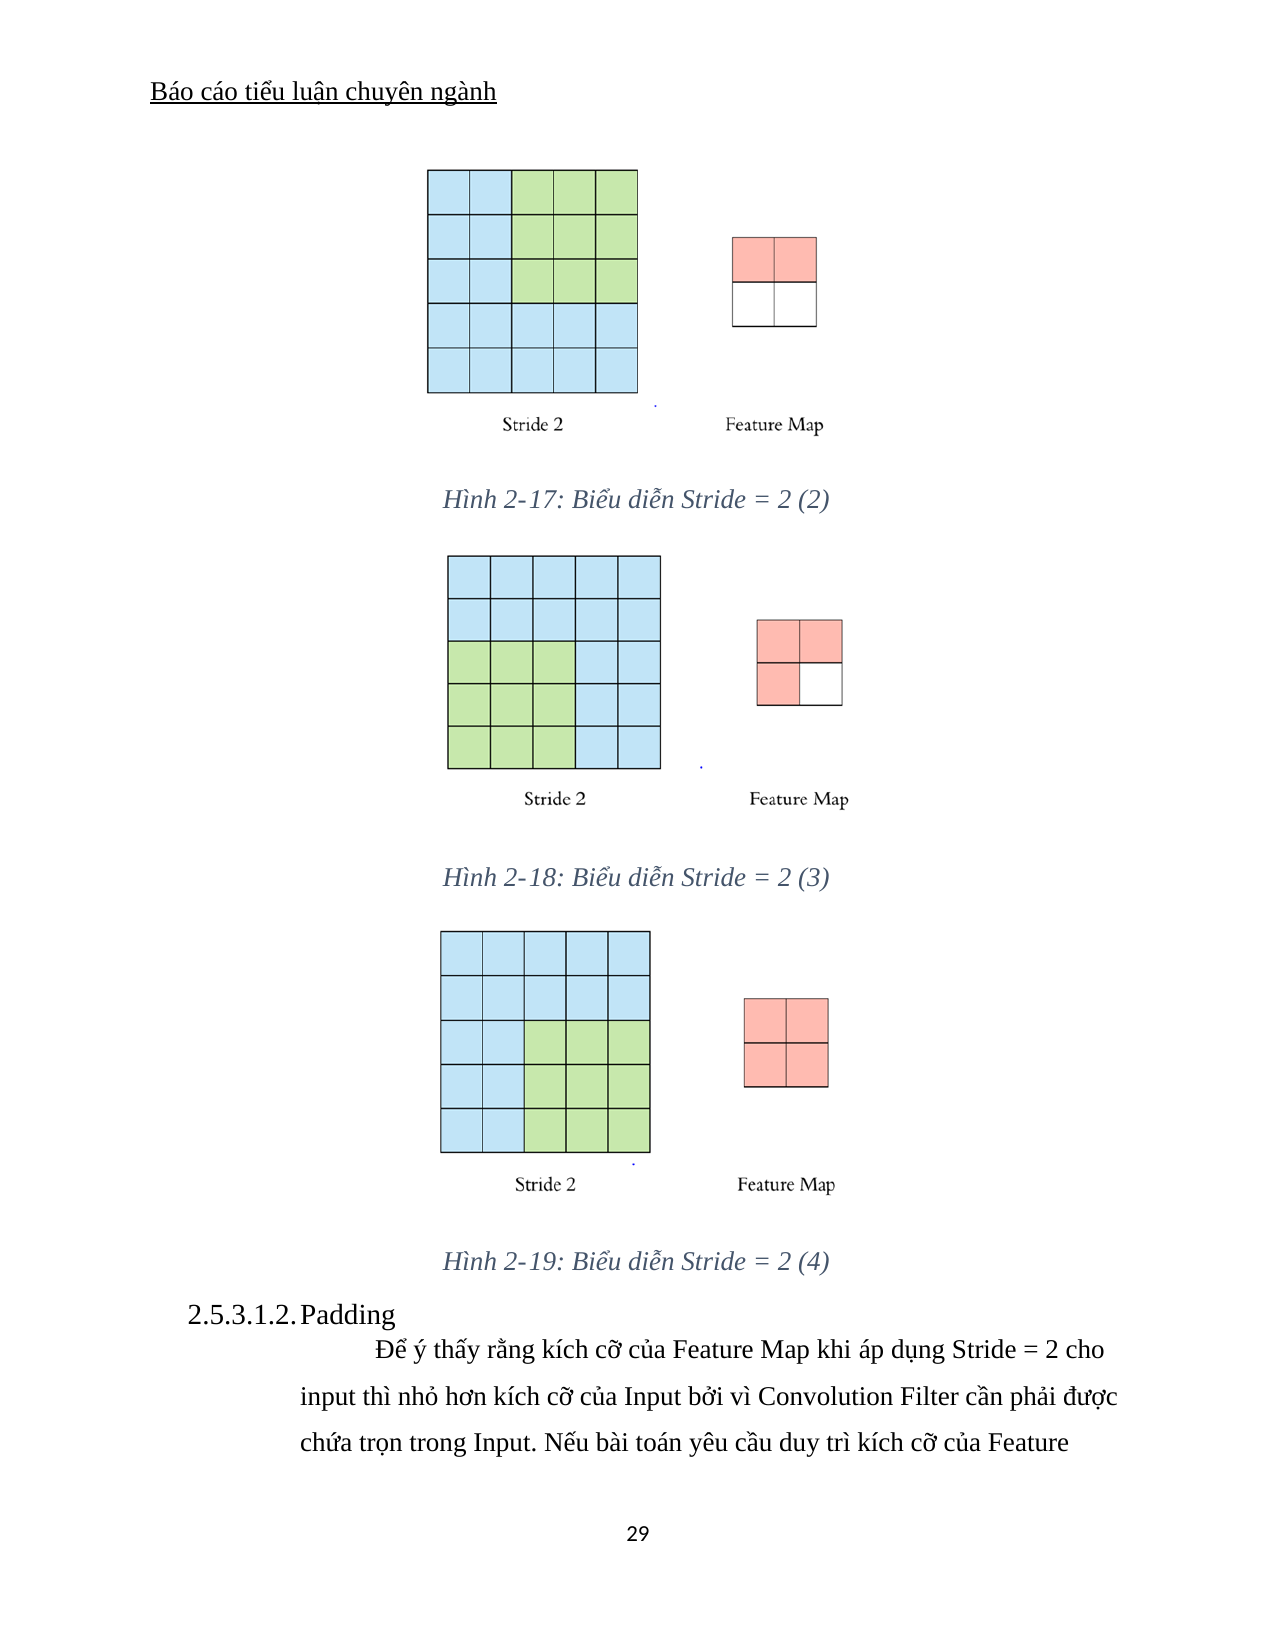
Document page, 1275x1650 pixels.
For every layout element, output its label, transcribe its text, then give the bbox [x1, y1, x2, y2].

subtitle Padding [187, 1297, 1125, 1330]
text Hình 2-19: Biểu diễn Stride = 2 (4) [150, 1245, 1125, 1276]
picture [398, 150, 877, 464]
picture [409, 912, 866, 1226]
picture [416, 534, 860, 842]
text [300, 1333, 1125, 1457]
text Hình 2-18: Biểu diễn Stride = 2 (3) [150, 861, 1125, 892]
text Hình 2-17: Biểu diễn Stride = 2 (2) [150, 483, 1125, 514]
